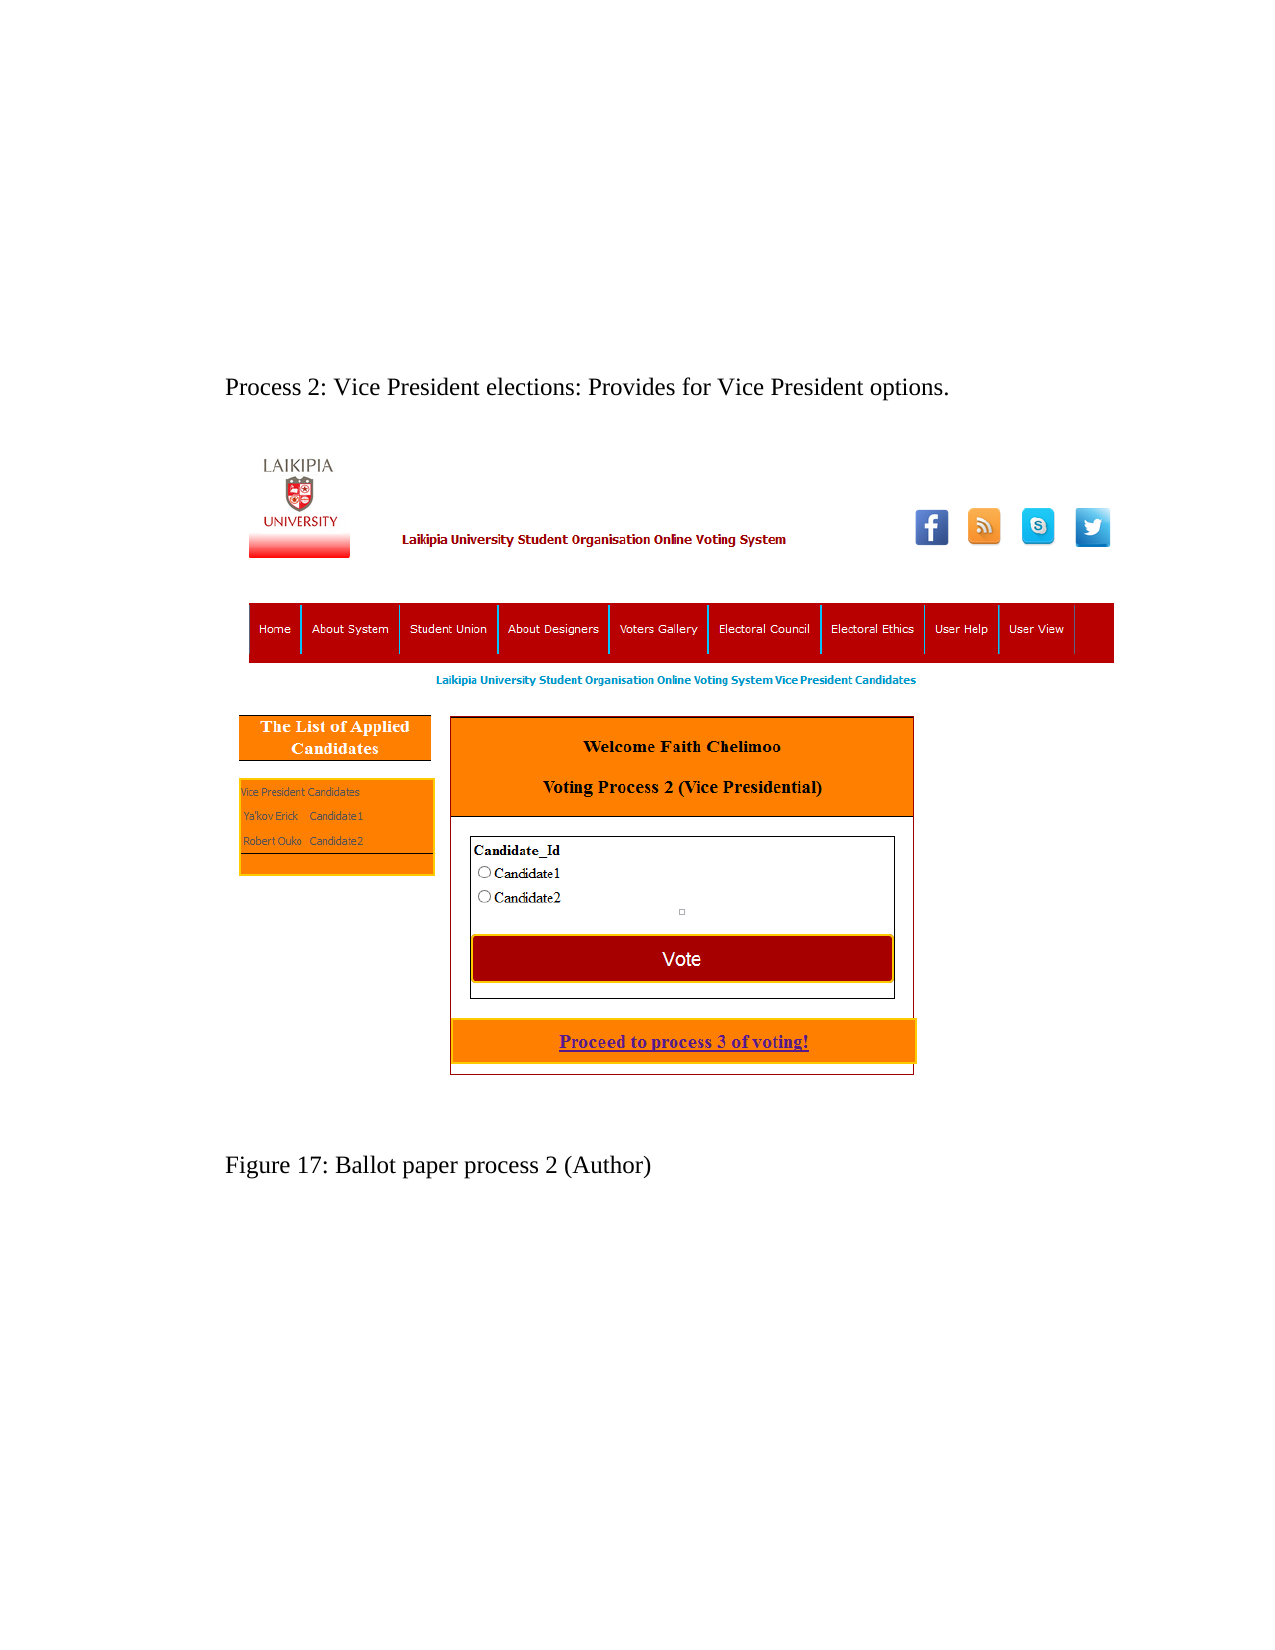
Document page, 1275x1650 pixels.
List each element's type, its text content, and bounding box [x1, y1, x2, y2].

text Figure 17: Ballot paper process 2 (Author) [225, 1150, 1125, 1178]
text Process 2: Vice President elections: Provides for Vice President options. [225, 372, 1125, 401]
picture [225, 446, 1125, 1105]
